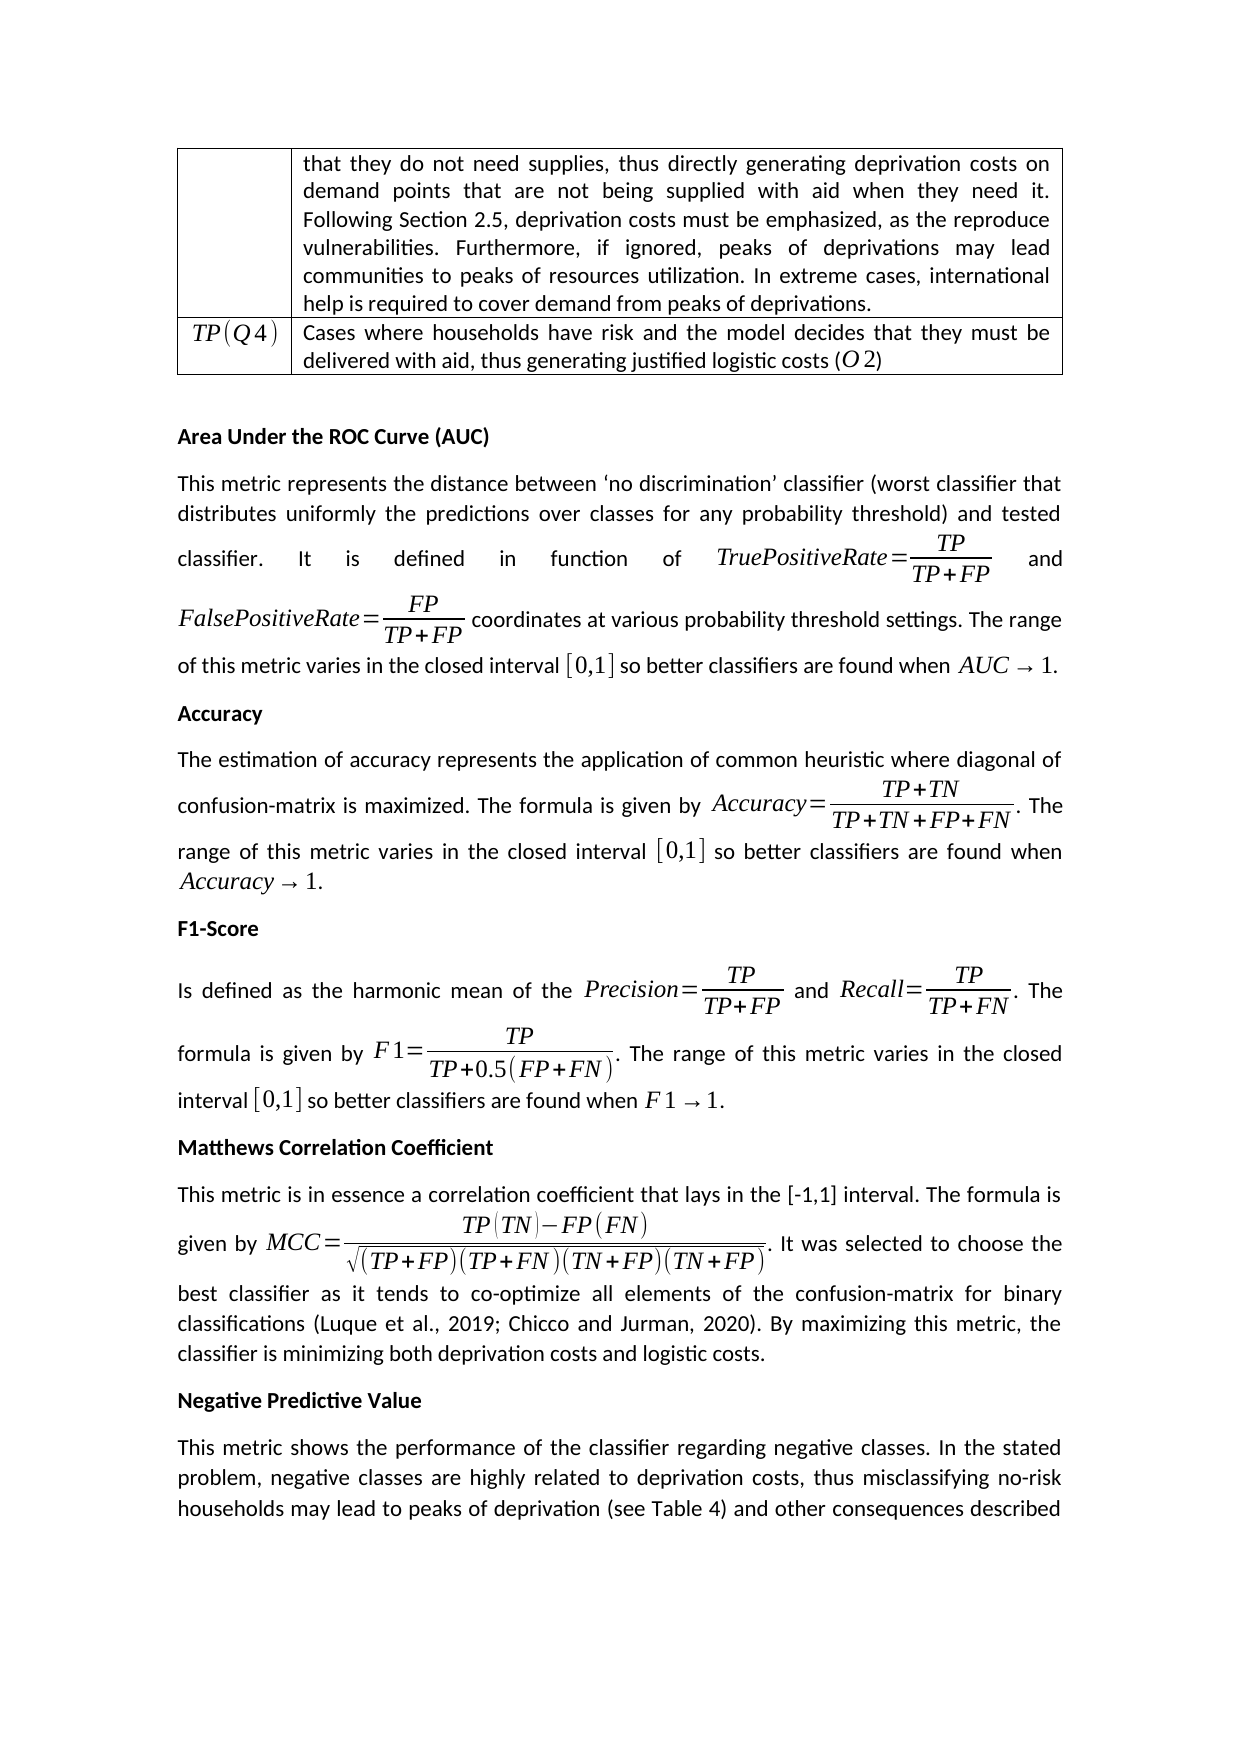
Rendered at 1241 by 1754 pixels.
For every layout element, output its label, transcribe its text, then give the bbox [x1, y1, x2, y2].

text This metric represents the distance between ‘no discrimination’ classifier (worst classifier that distributes uniformly the predictions over classes for any probability threshold) and tested classifier. It is defined in function of and coordinates at various probability threshold settings. The range of this metric varies in the closed interval so better classifiers are found when . [177, 469, 1063, 680]
text Matthews Correlation Coefficient [177, 1133, 1063, 1161]
table_cell Cases where households have risk and the model decides that they must be delivered with aid, thus generating justified logistic costs () [292, 318, 1062, 374]
text This metric is in essence a correlation coefficient that lays in the [-1,1] interval. The formula is given by . It was selected to choose the best classifier as it tends to co-optimize all elements of the confusion-matrix for binary classifications (Luque et al., 2019; Chicco and Jurman, 2020). By maximizing this metric, the classifier is minimizing both deprivation costs and logistic costs. [177, 1180, 1063, 1368]
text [177, 1433, 1063, 1522]
text Is defined as the harmonic mean of the and . The formula is given by . The range of this metric varies in the closed interval so better classifiers are found when . [177, 961, 1063, 1114]
text Accuracy [177, 699, 1063, 727]
text F1-Score [177, 914, 1063, 942]
text The estimation of accuracy represents the application of common heuristic where diagonal of confusion-matrix is maximized. The formula is given by . The range of this metric varies in the closed interval so better classifiers are found when . [177, 746, 1063, 896]
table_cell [292, 149, 1062, 317]
text Negative Predictive Value [177, 1386, 1063, 1414]
table_cell [178, 149, 291, 317]
text Area Under the ROC Curve (AUC) [177, 422, 1063, 450]
table_cell [178, 318, 291, 374]
